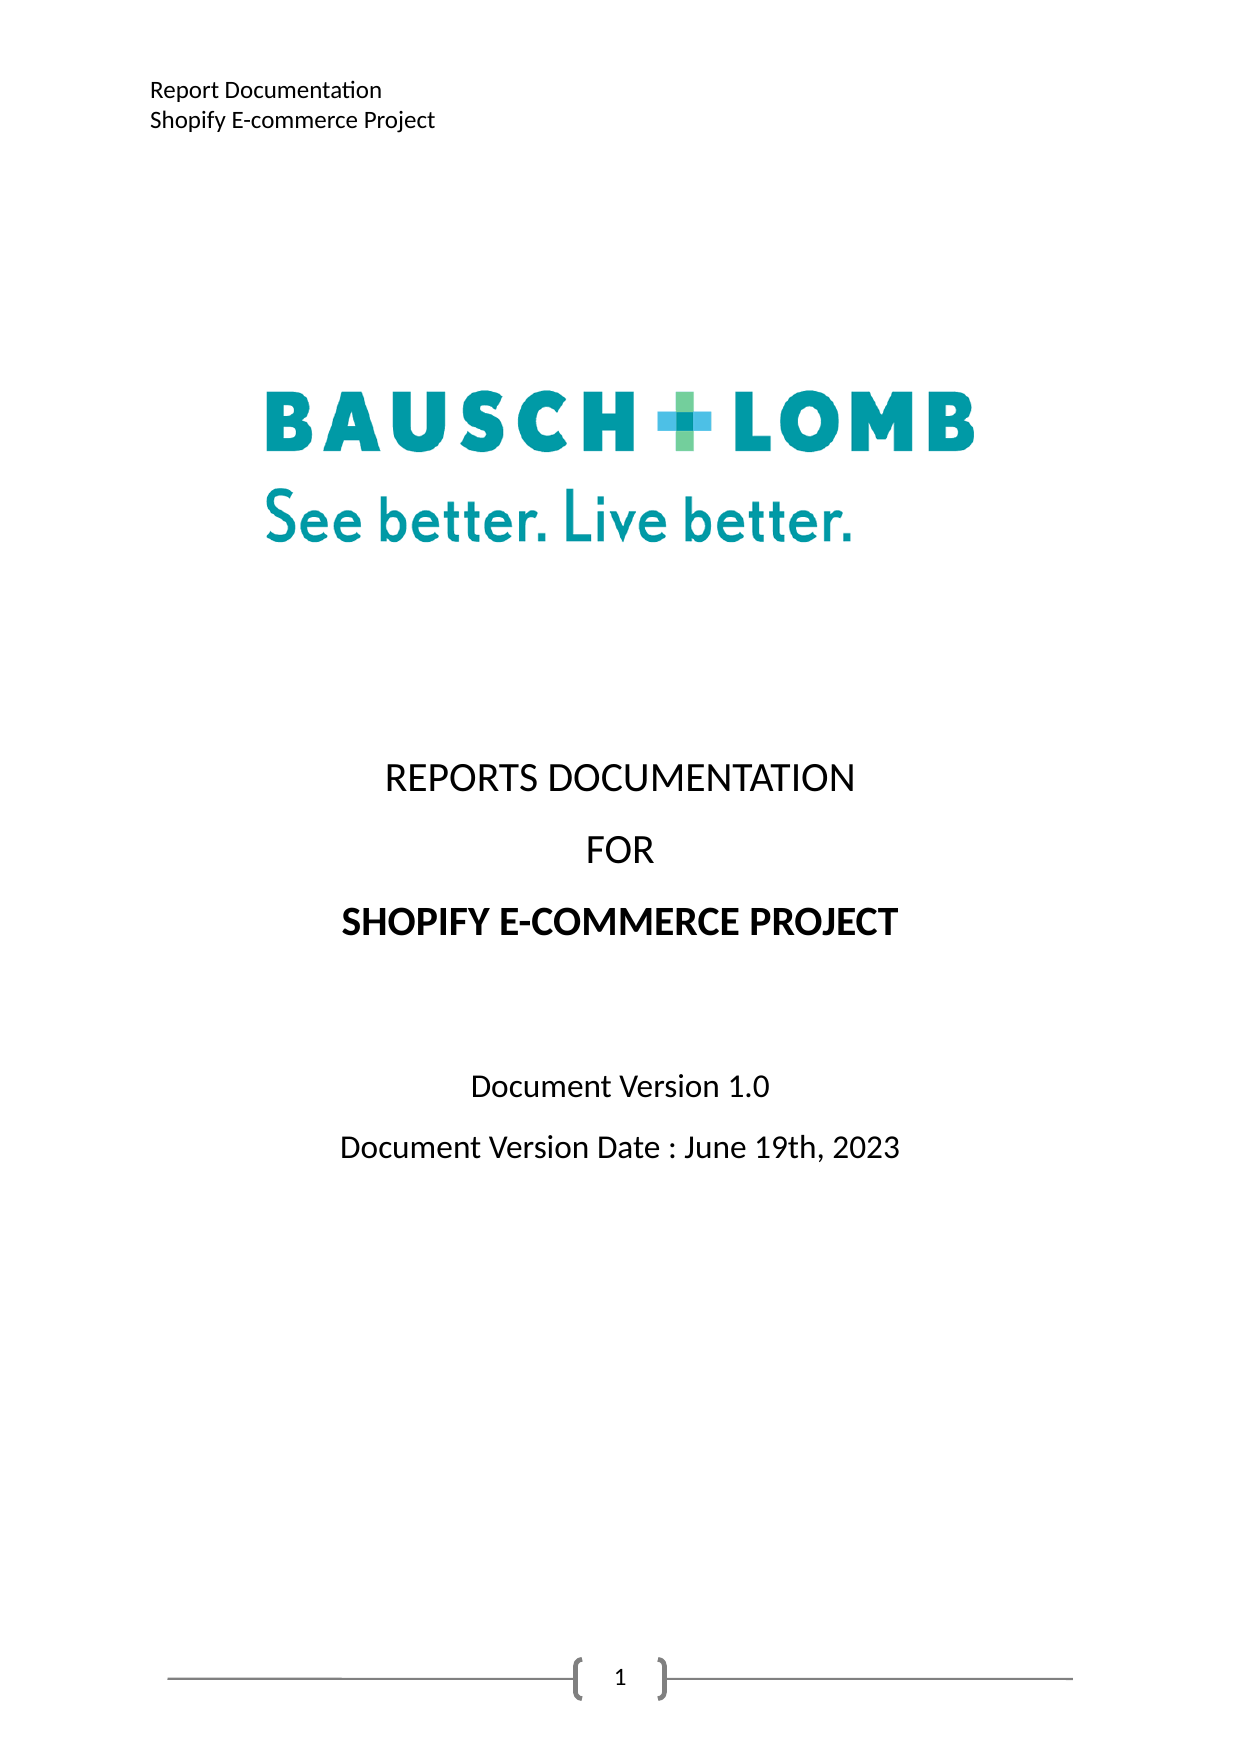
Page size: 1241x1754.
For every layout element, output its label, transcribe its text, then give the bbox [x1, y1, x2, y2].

picture [258, 264, 982, 667]
text Document Version Date : June 19th, 2023 [150, 1126, 1090, 1167]
text REPORTS DOCUMENTATION [150, 751, 1090, 802]
text SHOPIFY E-COMMERCE PROJECT [150, 894, 1090, 945]
text FOR [150, 823, 1090, 874]
text Document Version 1.0 [150, 1065, 1090, 1106]
